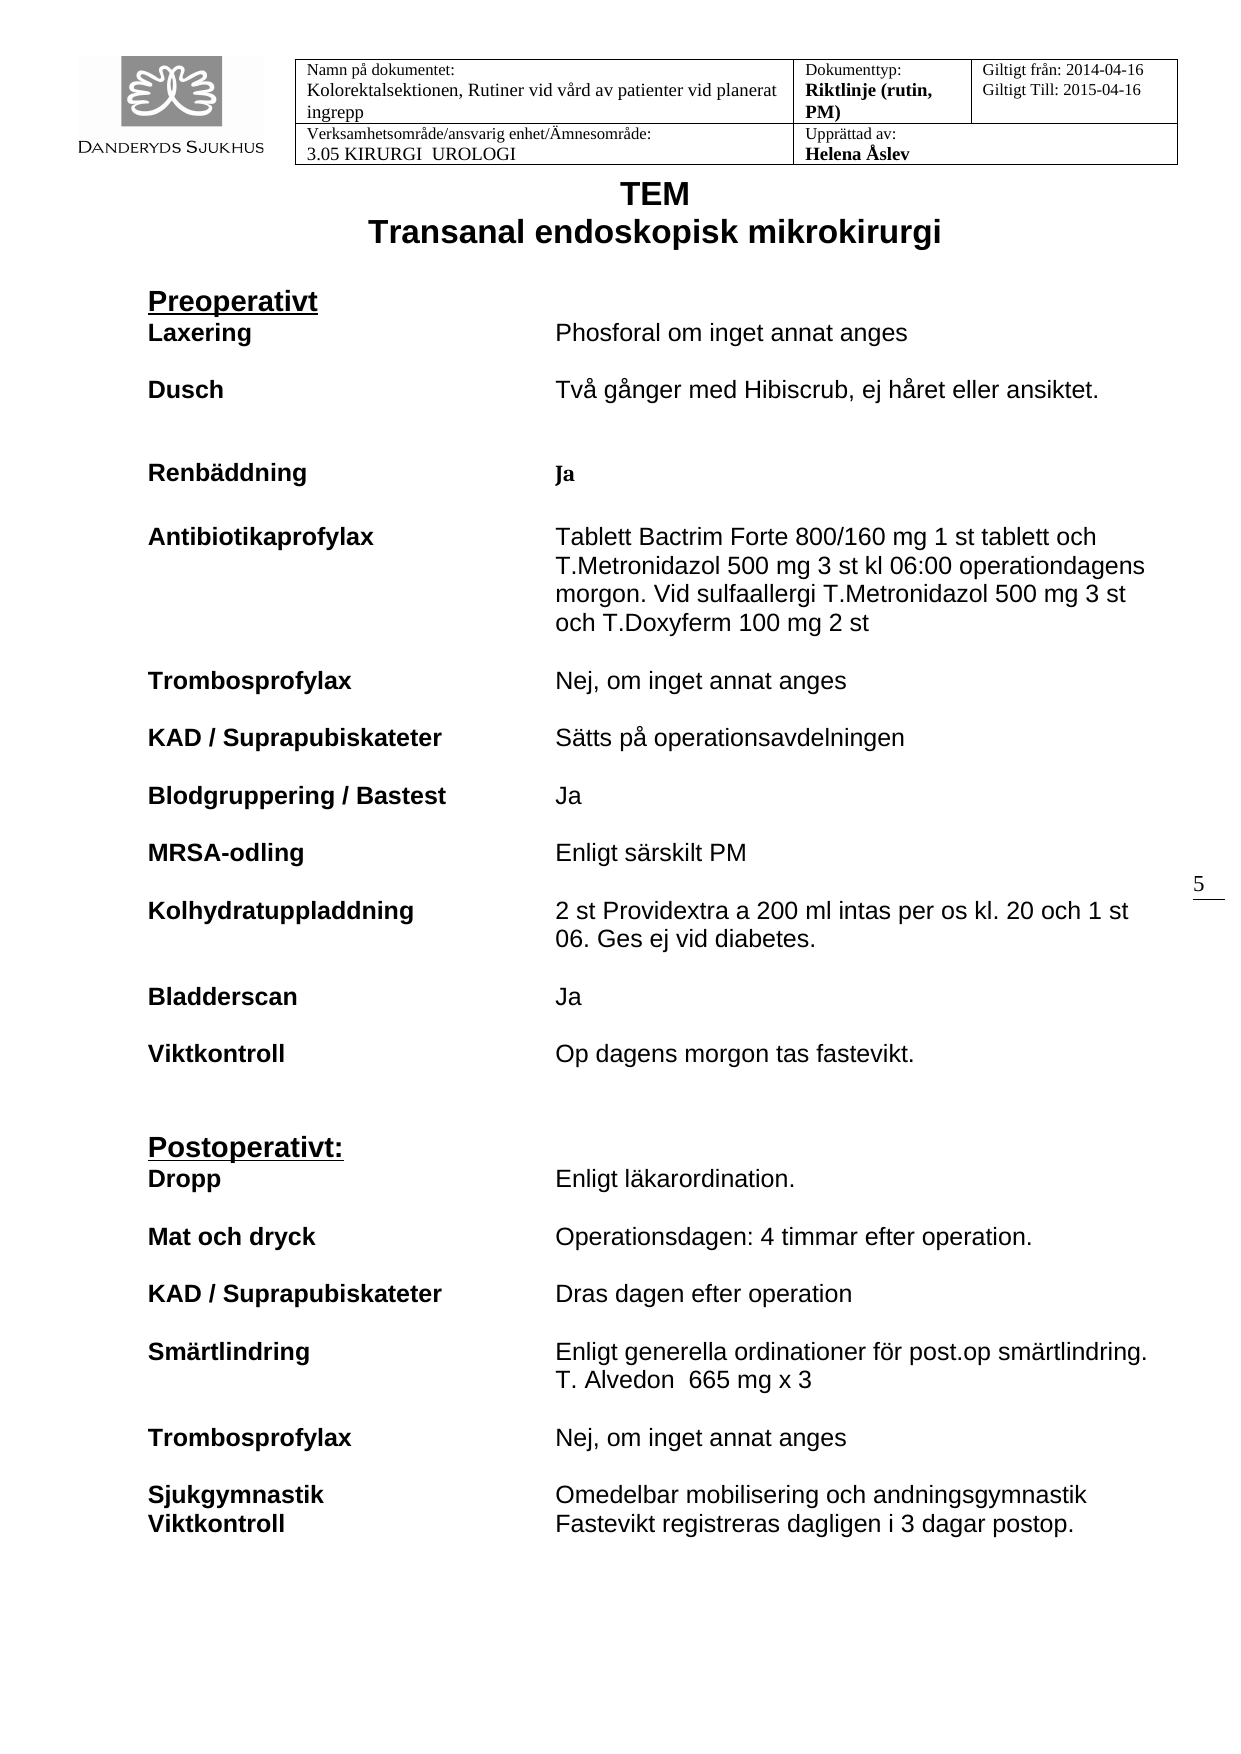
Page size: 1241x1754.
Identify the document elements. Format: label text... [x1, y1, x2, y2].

text Viktkontroll Op dagens morgon tas fastevikt. [148, 1039, 1162, 1068]
text Mat och dryck Operationsdagen: 4 timmar efter operation. [148, 1221, 1162, 1250]
text TEM [148, 174, 1162, 212]
picture [78, 56, 264, 153]
text Antibiotikaprofylax Tablett Bactrim Forte 800/160 mg tablett och T.Metronidazol 500 mg kl 06:00 operationdagens morgon. Vid sulfaallergi T.Metronidazol 500 mg och T.Doxyferm 100 mg [148, 522, 1162, 637]
text Kolhydratuppladdning Providextra a 200 ml intas per os kl. 20 och 06. Ges ej vid diabetes. [148, 896, 1162, 953]
text KAD / Suprapubiskateter Sätts på operationsavdelningen [148, 723, 1162, 752]
text Dusch Två gånger med Hibiscrub, ej håret eller ansiktet. [148, 375, 1162, 404]
text MRSA-odling Enligt särskilt PM [148, 838, 1162, 867]
text Trombosprofylax Nej, om inget annat anges [148, 666, 1162, 694]
text Trombosprofylax Nej, om inget annat anges [148, 1423, 1162, 1451]
text Transanal endoskopisk mikrokirurgi [148, 212, 1162, 251]
text Bladderscan Ja [148, 982, 1162, 1011]
text Blodgruppering / Bastest Ja [148, 781, 1162, 809]
text Dropp Enligt läkarordination. [148, 1164, 1162, 1193]
text Viktkontroll Fastevikt registreras dagligen i 3 dagar postop. [148, 1509, 1162, 1538]
text Laxering Phosforal om inget annat anges [148, 318, 1162, 346]
subtitle Renbäddning Ja [148, 458, 1162, 487]
text Postoperativt: [148, 1130, 1162, 1164]
text KAD / Suprapubiskateter Dras dagen efter operation [148, 1279, 1162, 1308]
text Smärtlindring Enligt generella ordinationer för post.op smärtlindring. T. Alvedon 665 mg x 3 [148, 1336, 1162, 1394]
text Sjukgymnastik Omedelbar mobilisering och andningsgymnastik [148, 1480, 1162, 1509]
text Preoperativt [148, 284, 1162, 318]
